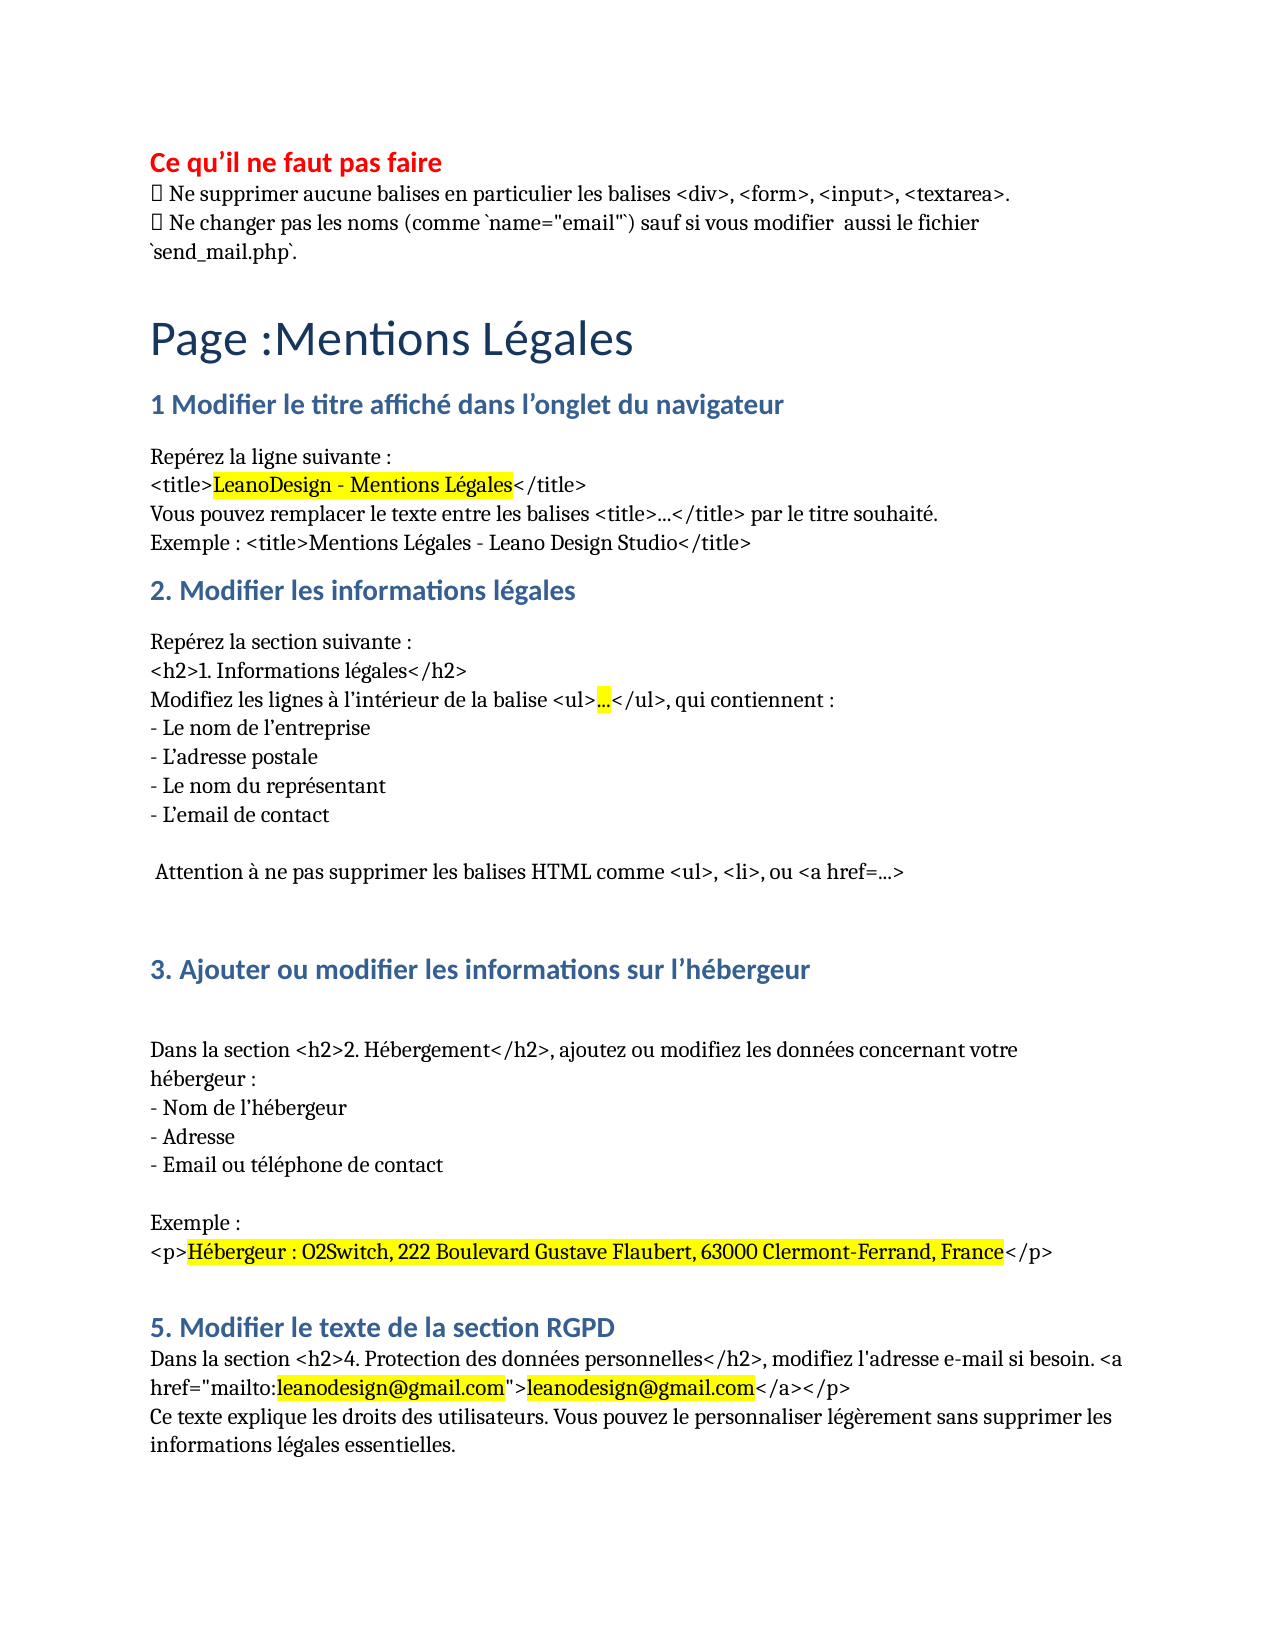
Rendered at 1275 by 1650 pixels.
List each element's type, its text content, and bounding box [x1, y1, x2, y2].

text 1 Modifier le titre affiché dans l’onglet du navigateur [150, 392, 1125, 420]
text Ce qu’il ne faut pas faire ❌ Ne supprimer aucune balises en particulier les balises <div>, <form>, <input>, <textarea>. ❌ Ne changer pas les noms (comme `name="email"`) sauf si vous modifier aussi le fichier `send_mail.php`. [150, 150, 1125, 265]
text Repérez la ligne suivante : <title>LeanoDesign - Mentions Légales</title> Vous pouvez remplacer le texte entre les balises <title>...</title> par le titre souhaité. Exemple : <title>Mentions Légales - Leano Design Studio</title> [150, 441, 1125, 556]
text Page :Mentions Légales [206, 335, 535, 360]
text 2. Modifier les informations légales [150, 577, 1125, 606]
text 3. Ajouter ou modifier les informations sur l’hébergeur [150, 956, 1125, 985]
text Page :Mentions Légales [536, 335, 1125, 360]
text Dans la section <h2>2. Hébergement</h2>, ajoutez ou modifiez les données concernant votre hébergeur : - Nom de l’hébergeur - Adresse - Email ou téléphone de contact Exemple : <p>Hébergeur : O2Switch, 222 Boulevard Gustave Flaubert, 63000 Clermont-Ferrand, France</p> [150, 1035, 1125, 1265]
text Dans la section <h2>4. Protection des données personnelles</h2>, modifiez l'adresse e-mail si besoin. <a href="mailto:leanodesign@gmail.com">leanodesign@gmail.com</a></p> Ce texte explique les droits des utilisateurs. Vous pouvez le personnaliser légèrement sans supprimer les informations légales essentielles. [150, 1344, 1125, 1459]
text Repérez la section suivante : <h2>1. Informations légales</h2> Modifiez les lignes à l’intérieur de la balise <ul>...</ul>, qui contiennent : - Le nom de l’entreprise - L’adresse postale - Le nom du représentant - L’email de contact Attention à ne pas supprimer les balises HTML comme <ul>, <li>, ou <a href=...> [150, 627, 1125, 885]
text 5. Modifier le texte de la section RGPD [150, 1315, 1125, 1344]
text Page :Mentions Légales [150, 335, 205, 360]
